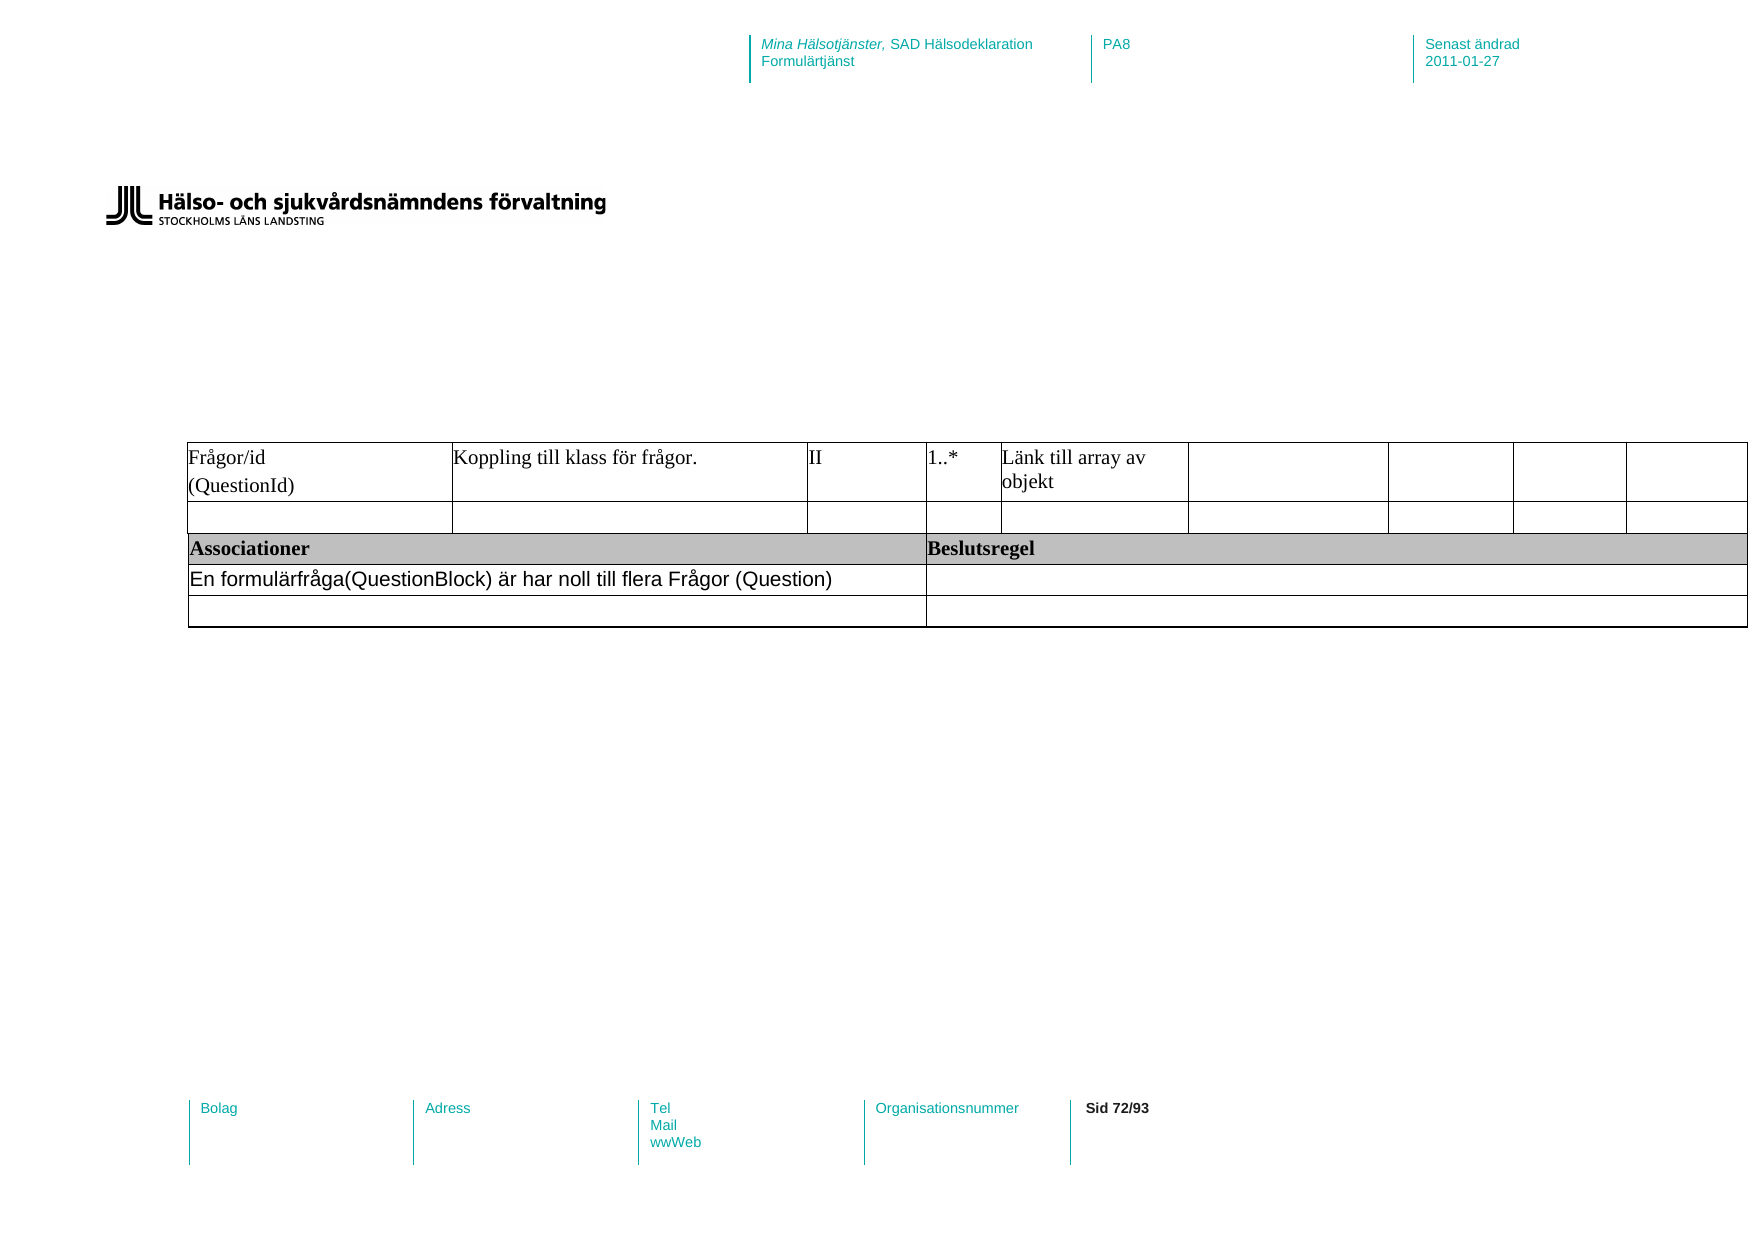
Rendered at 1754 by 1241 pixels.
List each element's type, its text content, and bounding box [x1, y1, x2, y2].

table_cell [1627, 443, 1747, 501]
table_cell [1389, 443, 1513, 501]
table_cell [927, 596, 1747, 626]
table_cell [1389, 502, 1513, 532]
table_cell [808, 502, 926, 532]
table_cell Associationer [189, 534, 926, 564]
table_cell [1514, 443, 1626, 501]
table_cell Frågor/id (QuestionId) [188, 443, 452, 501]
table_cell [188, 502, 452, 532]
table_cell [189, 596, 926, 626]
table_cell Koppling till klass för frågor. [453, 443, 807, 501]
table_cell [927, 502, 1001, 532]
table_cell 1..* [927, 443, 1001, 501]
table_cell [927, 565, 1747, 595]
table_cell Beslutsregel [927, 534, 1747, 564]
table_cell II [808, 443, 926, 501]
table_cell [453, 502, 807, 532]
table_cell [1627, 502, 1747, 532]
table_cell [1189, 443, 1388, 501]
table_cell [1189, 502, 1388, 532]
picture [106, 186, 606, 225]
table_cell [1514, 502, 1626, 532]
table_cell En formulärfråga(QuestionBlock) är har noll till flera Frågor (Question) [189, 565, 926, 595]
table_cell Länk till array av objekt [1002, 443, 1188, 501]
table_cell [1002, 502, 1188, 532]
